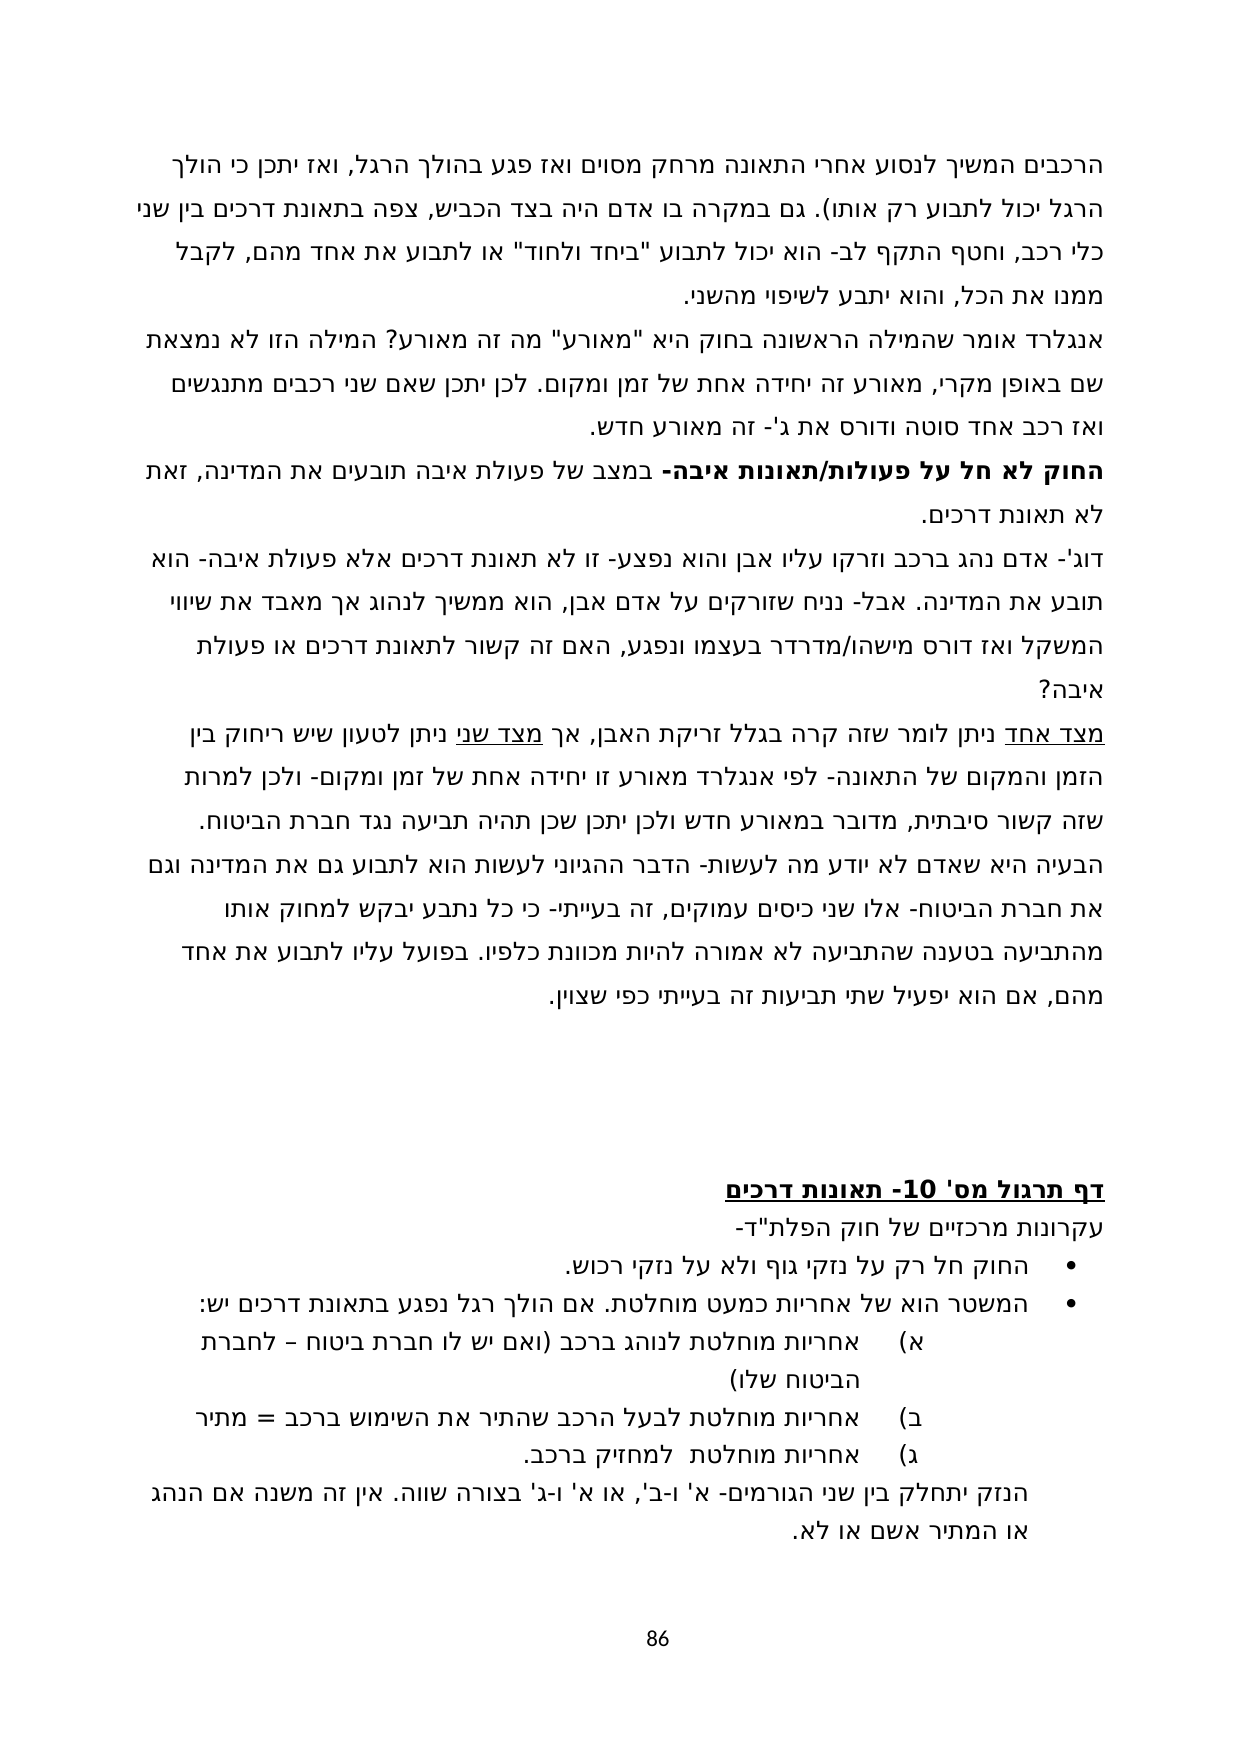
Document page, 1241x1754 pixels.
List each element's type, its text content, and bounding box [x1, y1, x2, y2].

list אחריות מוחלטת למחזיק ברכב. [136, 1441, 898, 1470]
text הנזק יתחלק בין שני הגורמים- א' ו-ב', או א' ו-ג' בצורה שווה. אין זה משנה אם הנהג או המתיר אשם או לא. [136, 1479, 1029, 1546]
text עקרונות מרכזיים של חוק הפלת"ד- [136, 1213, 1104, 1242]
list המשטר הוא של אחריות כמעט מוחלטת. אם הולך רגל נפגע בתאונת דרכים יש: [136, 1289, 1067, 1318]
list החוק חל רק על נזקי גוף ולא על נזקי רכוש. [136, 1251, 1067, 1280]
list אחריות מוחלטת לנוהג ברכב (ואם יש לו חברת ביטוח – לחברת הביטוח שלו) [136, 1327, 898, 1394]
text דף תרגול מס' 10- תאונות דרכים [136, 1137, 1104, 1204]
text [136, 150, 1104, 1010]
list אחריות מוחלטת לבעל הרכב שהתיר את השימוש ברכב = מתיר [136, 1403, 898, 1432]
